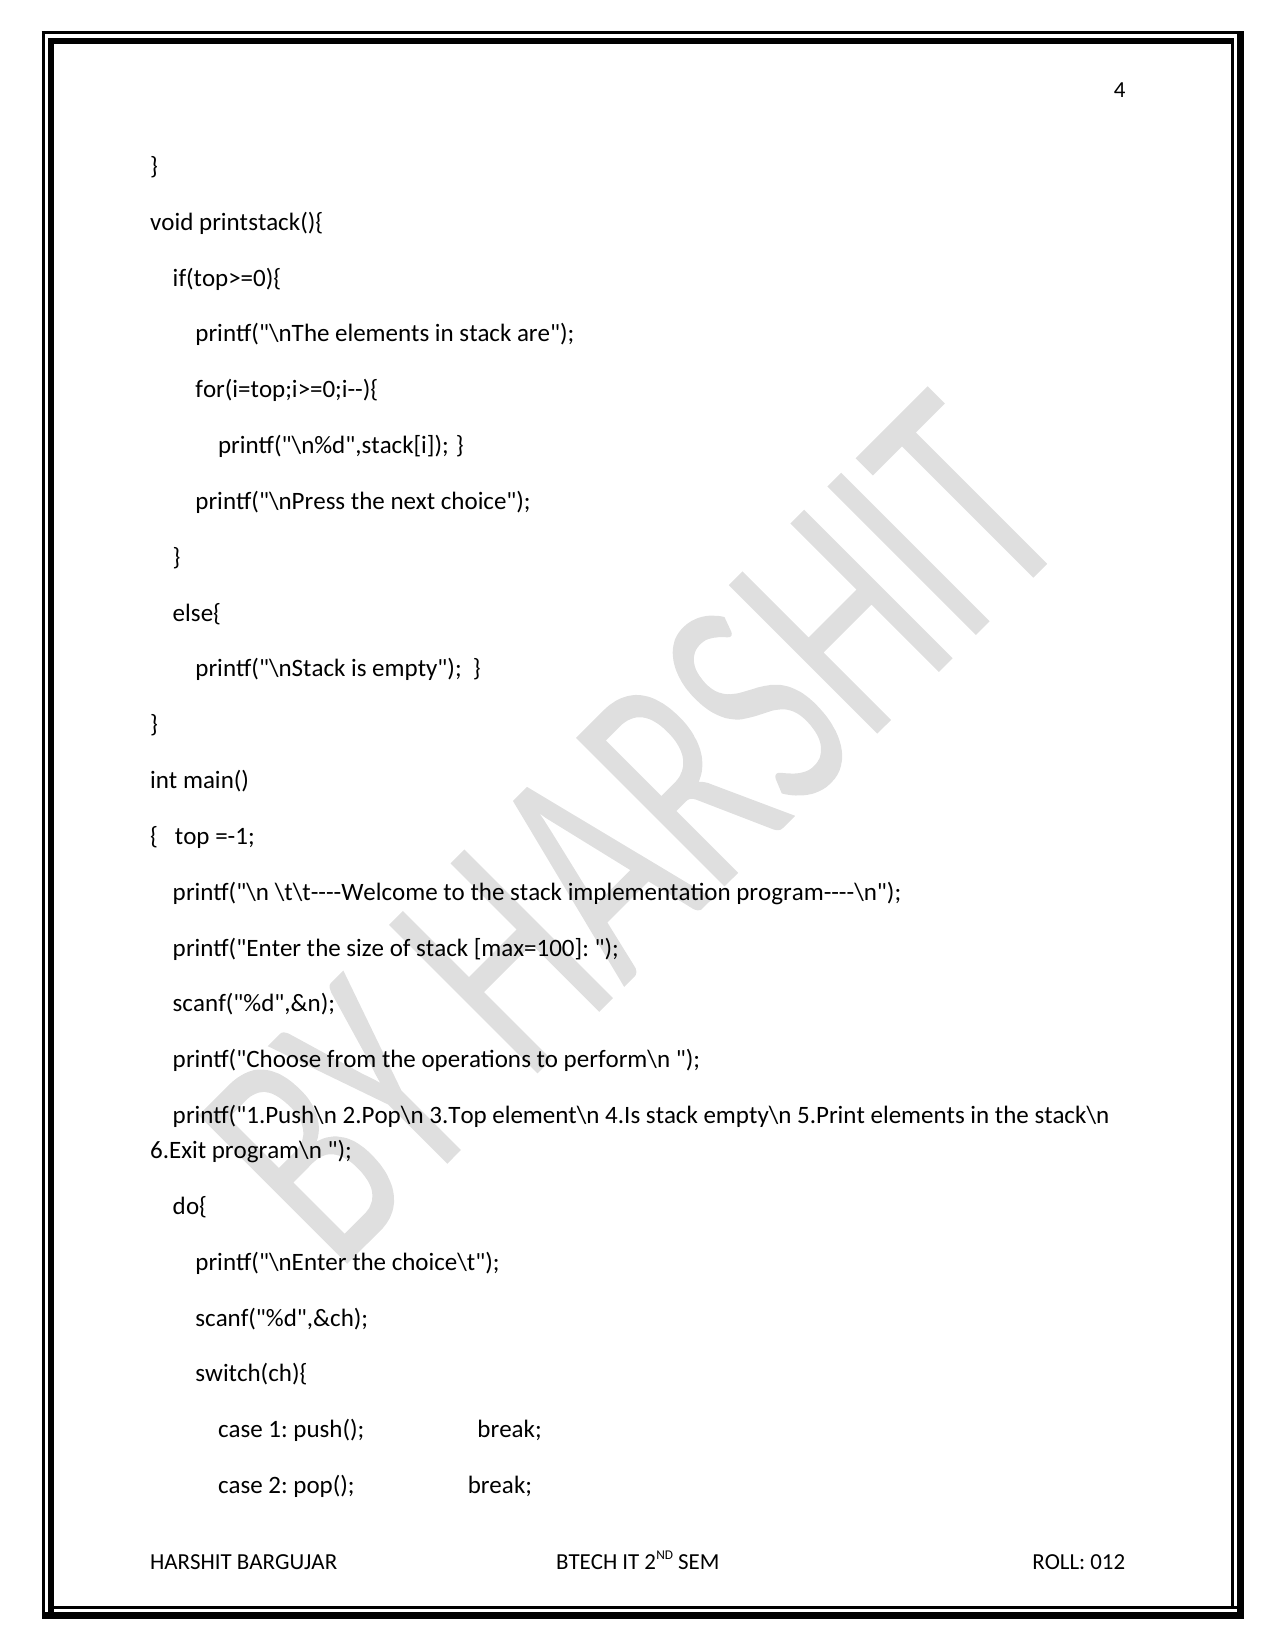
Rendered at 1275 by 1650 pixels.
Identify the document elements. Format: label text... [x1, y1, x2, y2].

text } [150, 708, 1125, 739]
text void printstack(){ [150, 206, 1125, 236]
text } [150, 541, 1125, 571]
text printf("\nStack is empty"); } [150, 652, 1125, 683]
text scanf("%d",&n); [150, 987, 1125, 1018]
text } [150, 150, 1125, 181]
text case 2: pop(); break; [150, 1469, 1125, 1500]
text printf("\n \t\t----Welcome to the stack implementation program----\n"); [150, 876, 1125, 906]
text do{ [150, 1190, 1125, 1221]
text if(top>=0){ [150, 262, 1125, 292]
text for(i=top;i>=0;i--){ [150, 373, 1125, 404]
text switch(ch){ [150, 1357, 1125, 1388]
text printf("\nEnter the choice\t"); [150, 1246, 1125, 1276]
text { top =-1; [150, 820, 1125, 851]
text printf("\nThe elements in stack are"); [150, 317, 1125, 348]
text int main() [150, 764, 1125, 795]
text scanf("%d",&ch); [150, 1302, 1125, 1332]
text printf("\nPress the next choice"); [150, 485, 1125, 516]
text printf("Choose from the operations to perform\n "); [150, 1043, 1125, 1074]
text case 1: push(); break; [150, 1413, 1125, 1444]
text printf("\n%d",stack[i]); } [150, 429, 1125, 460]
text printf("1.Push\n 2.Pop\n 3.Top element\n 4.Is stack empty\n 5.Print elements in the stack\n 6.Exit program\n "); [150, 1099, 1125, 1165]
text else{ [150, 597, 1125, 627]
text printf("Enter the size of stack [max=100]: "); [150, 932, 1125, 962]
